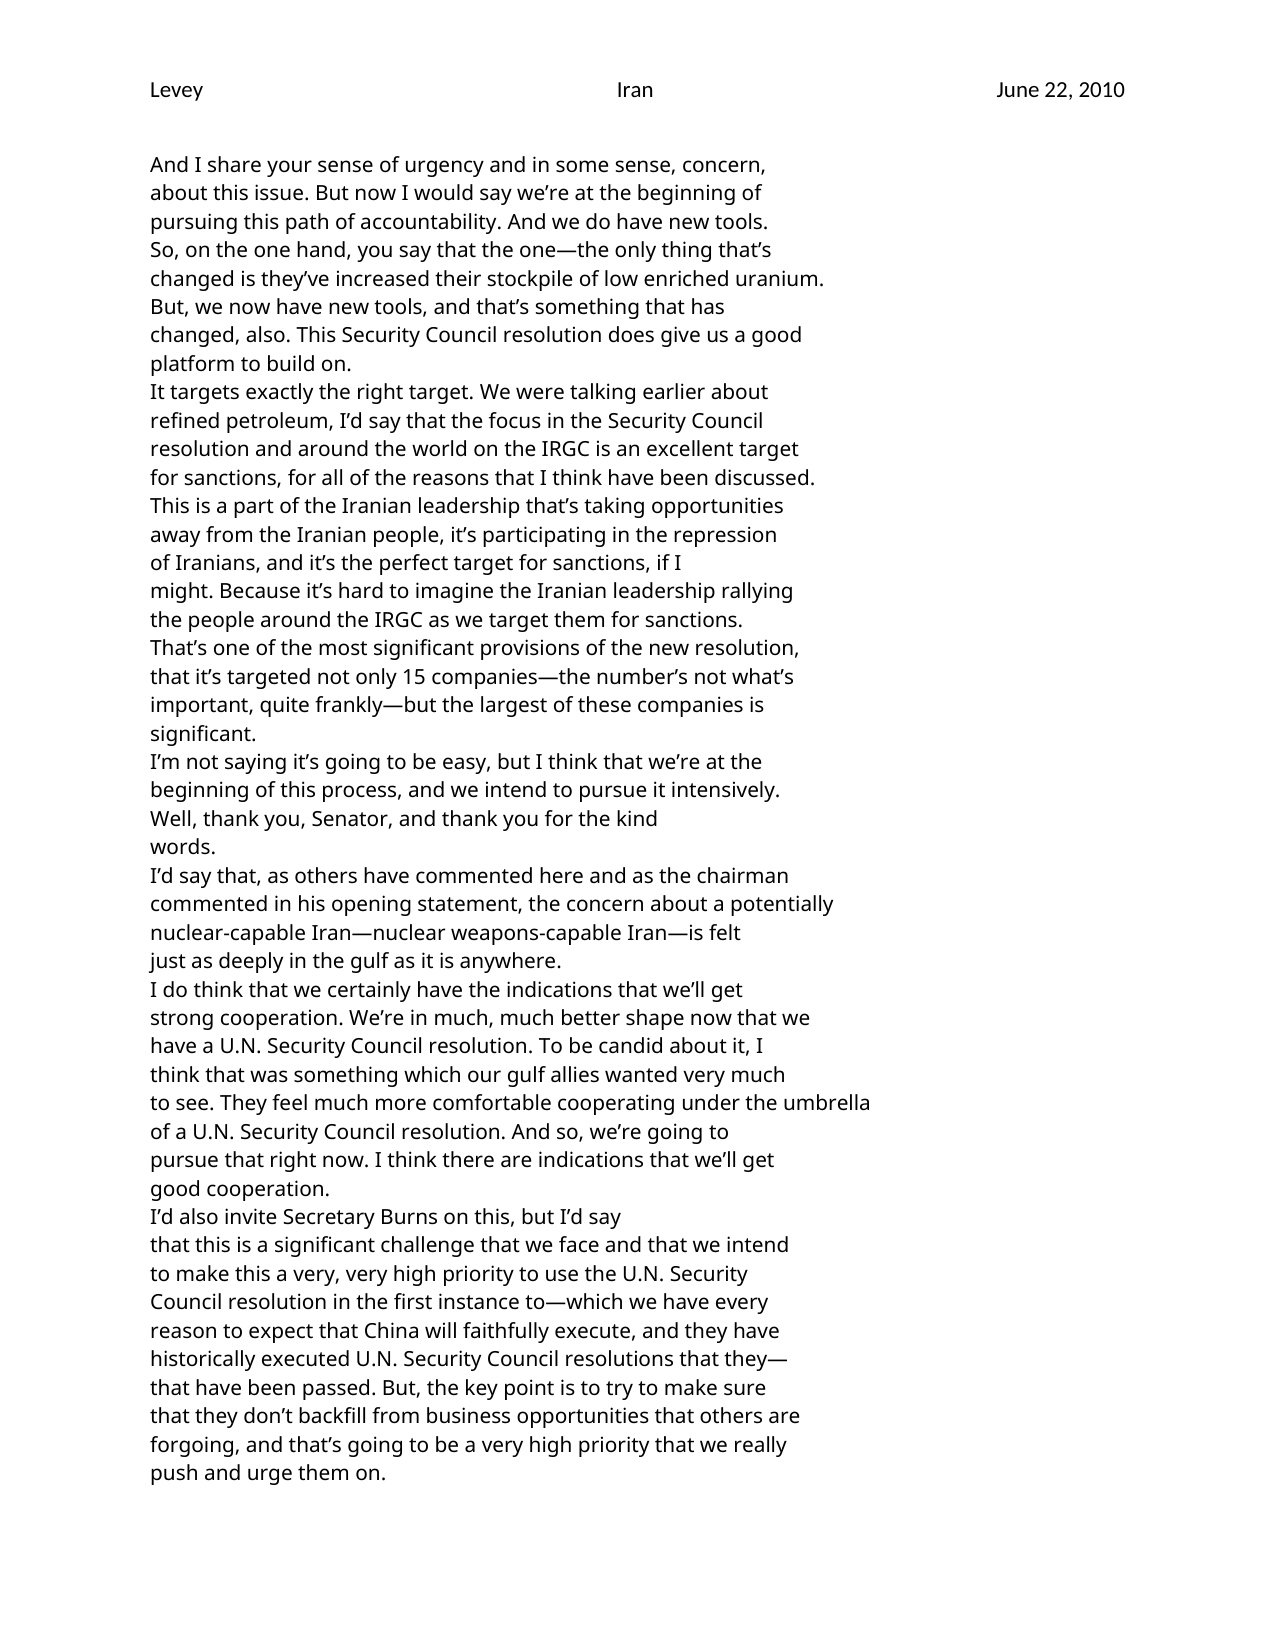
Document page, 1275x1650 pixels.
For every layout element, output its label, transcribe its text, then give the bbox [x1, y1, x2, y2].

text I’d also invite Secretary Burns on this, but I’d say [150, 1202, 1125, 1231]
text of a U.N. Security Council resolution. And so, we’re going to [150, 1117, 1125, 1145]
text words. [150, 832, 1125, 861]
text And I share your sense of urgency and in some sense, concern, [150, 150, 1125, 178]
text of Iranians, and it’s the perfect target for sanctions, if I [150, 548, 1125, 577]
text Well, thank you, Senator, and thank you for the kind [150, 804, 1125, 832]
text resolution and around the world on the IRGC is an excellent target [150, 434, 1125, 463]
text platform to build on. [150, 349, 1125, 377]
text that this is a significant challenge that we face and that we intend [150, 1231, 1125, 1259]
text I’d say that, as others have commented here and as the chairman [150, 861, 1125, 889]
text to see. They feel much more comfortable cooperating under the umbrella [150, 1088, 1125, 1117]
text significant. [150, 719, 1125, 747]
text Council resolution in the first instance to—which we have every [150, 1287, 1125, 1316]
text So, on the one hand, you say that the one—the only thing that’s [150, 235, 1125, 264]
text might. Because it’s hard to imagine the Iranian leadership rallying [150, 577, 1125, 605]
text reason to expect that China will faithfully execute, and they have [150, 1316, 1125, 1344]
text changed is they’ve increased their stockpile of low enriched uranium. [150, 264, 1125, 292]
text pursue that right now. I think there are indications that we’ll get [150, 1145, 1125, 1174]
text that it’s targeted not only 15 companies—the number’s not what’s [150, 662, 1125, 690]
text pursuing this path of accountability. And we do have new tools. [150, 207, 1125, 235]
text refined petroleum, I’d say that the focus in the Security Council [150, 406, 1125, 434]
text commented in his opening statement, the concern about a potentially [150, 889, 1125, 918]
text I’m not saying it’s going to be easy, but I think that we’re at the [150, 747, 1125, 776]
text changed, also. This Security Council resolution does give us a good [150, 321, 1125, 349]
text for sanctions, for all of the reasons that I think have been discussed. [150, 463, 1125, 491]
text that they don’t backfill from business opportunities that others are [150, 1401, 1125, 1430]
text think that was something which our gulf allies wanted very much [150, 1060, 1125, 1088]
text strong cooperation. We’re in much, much better shape now that we [150, 1003, 1125, 1032]
text just as deeply in the gulf as it is anywhere. [150, 946, 1125, 975]
text That’s one of the most significant provisions of the new resolution, [150, 633, 1125, 662]
text good cooperation. [150, 1174, 1125, 1202]
text the people around the IRGC as we target them for sanctions. [150, 605, 1125, 633]
text nuclear-capable Iran—nuclear weapons-capable Iran—is felt [150, 918, 1125, 946]
text important, quite frankly—but the largest of these companies is [150, 690, 1125, 719]
text This is a part of the Iranian leadership that’s taking opportunities [150, 491, 1125, 520]
text But, we now have new tools, and that’s something that has [150, 292, 1125, 321]
text that have been passed. But, the key point is to try to make sure [150, 1373, 1125, 1401]
text beginning of this process, and we intend to pursue it intensively. [150, 776, 1125, 804]
text push and urge them on. [150, 1458, 1125, 1487]
text to make this a very, very high priority to use the U.N. Security [150, 1259, 1125, 1287]
text about this issue. But now I would say we’re at the beginning of [150, 178, 1125, 207]
text historically executed U.N. Security Council resolutions that they— [150, 1344, 1125, 1373]
text It targets exactly the right target. We were talking earlier about [150, 377, 1125, 406]
text I do think that we certainly have the indications that we’ll get [150, 975, 1125, 1003]
text away from the Iranian people, it’s participating in the repression [150, 520, 1125, 548]
text forgoing, and that’s going to be a very high priority that we really [150, 1430, 1125, 1458]
text have a U.N. Security Council resolution. To be candid about it, I [150, 1032, 1125, 1060]
